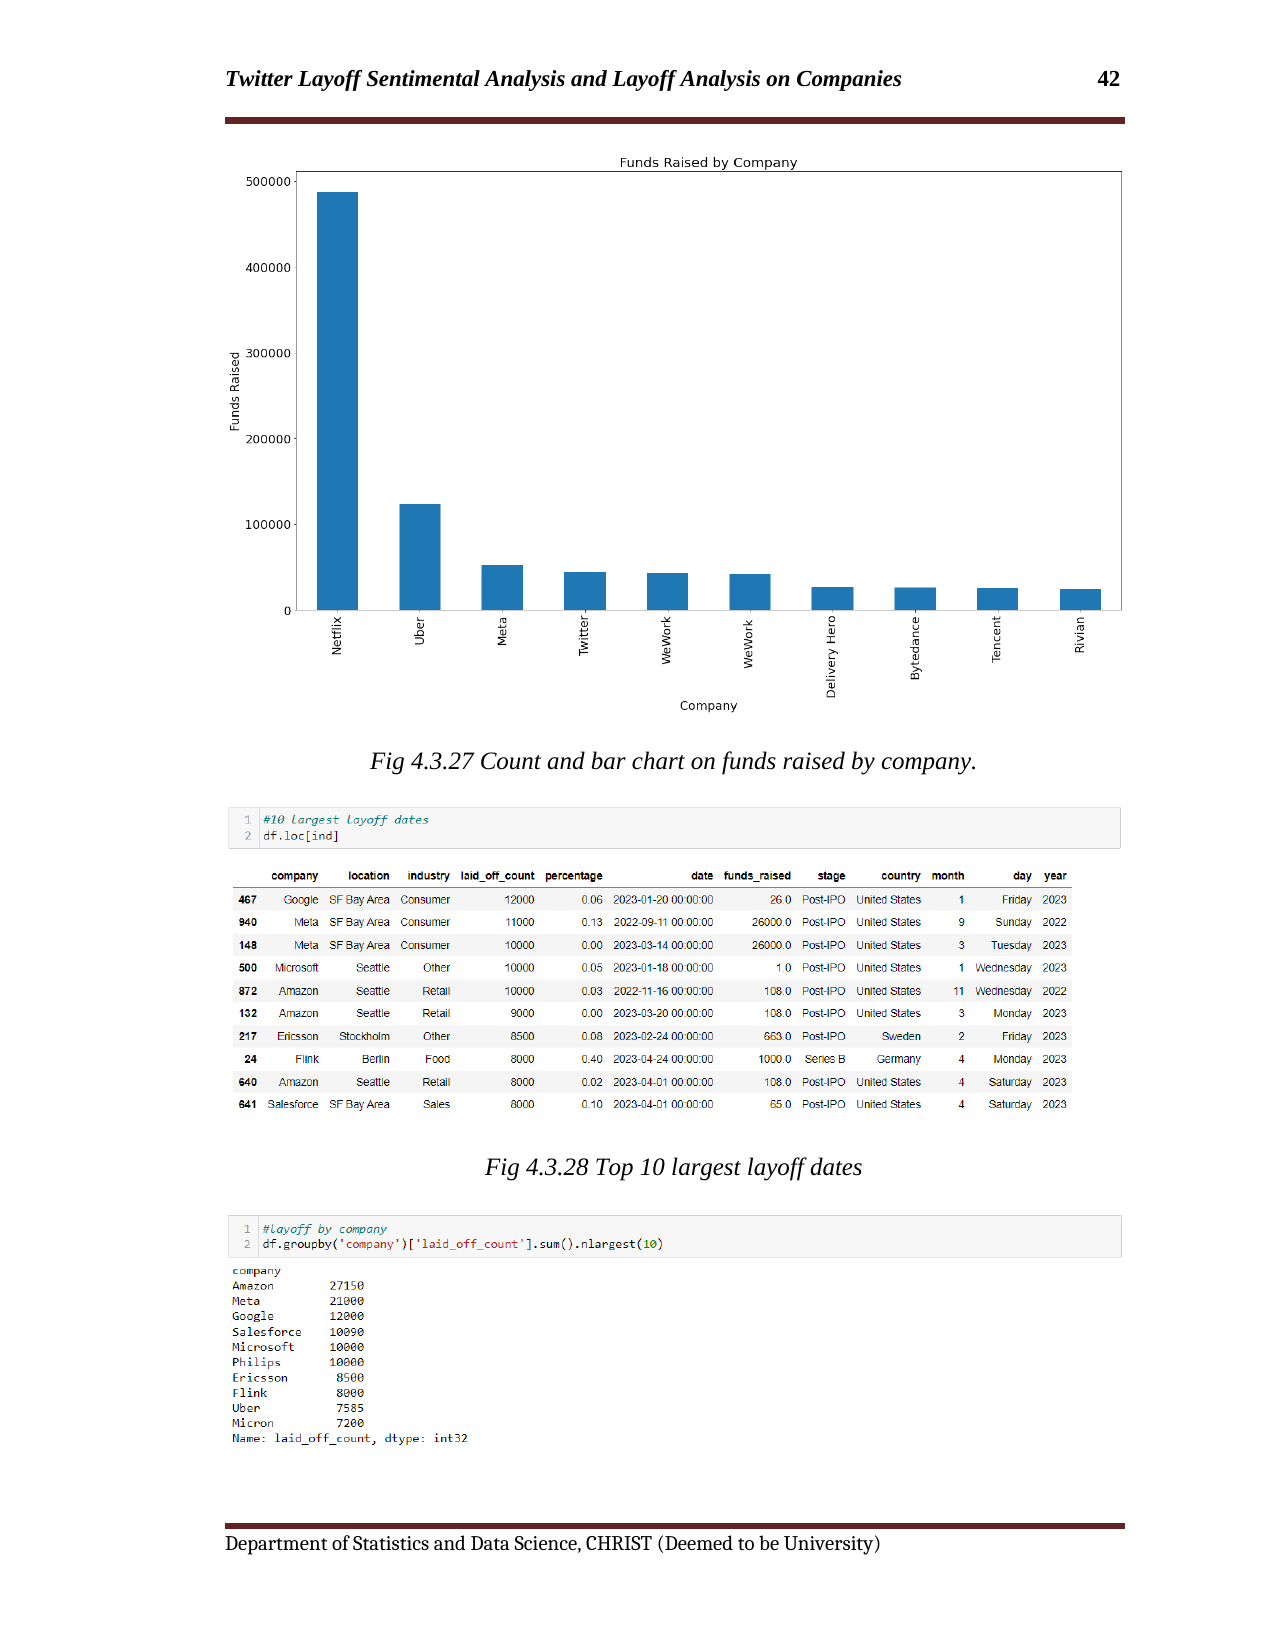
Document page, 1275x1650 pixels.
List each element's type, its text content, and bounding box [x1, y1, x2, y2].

text Fig 4.3.28 Top 10 largest layoff dates [225, 1152, 1125, 1181]
picture [225, 1210, 1125, 1453]
picture [225, 803, 1125, 1124]
picture [225, 152, 1125, 717]
text Fig 4.3.27 Count and bar chart on funds raised by company. [225, 746, 1125, 775]
